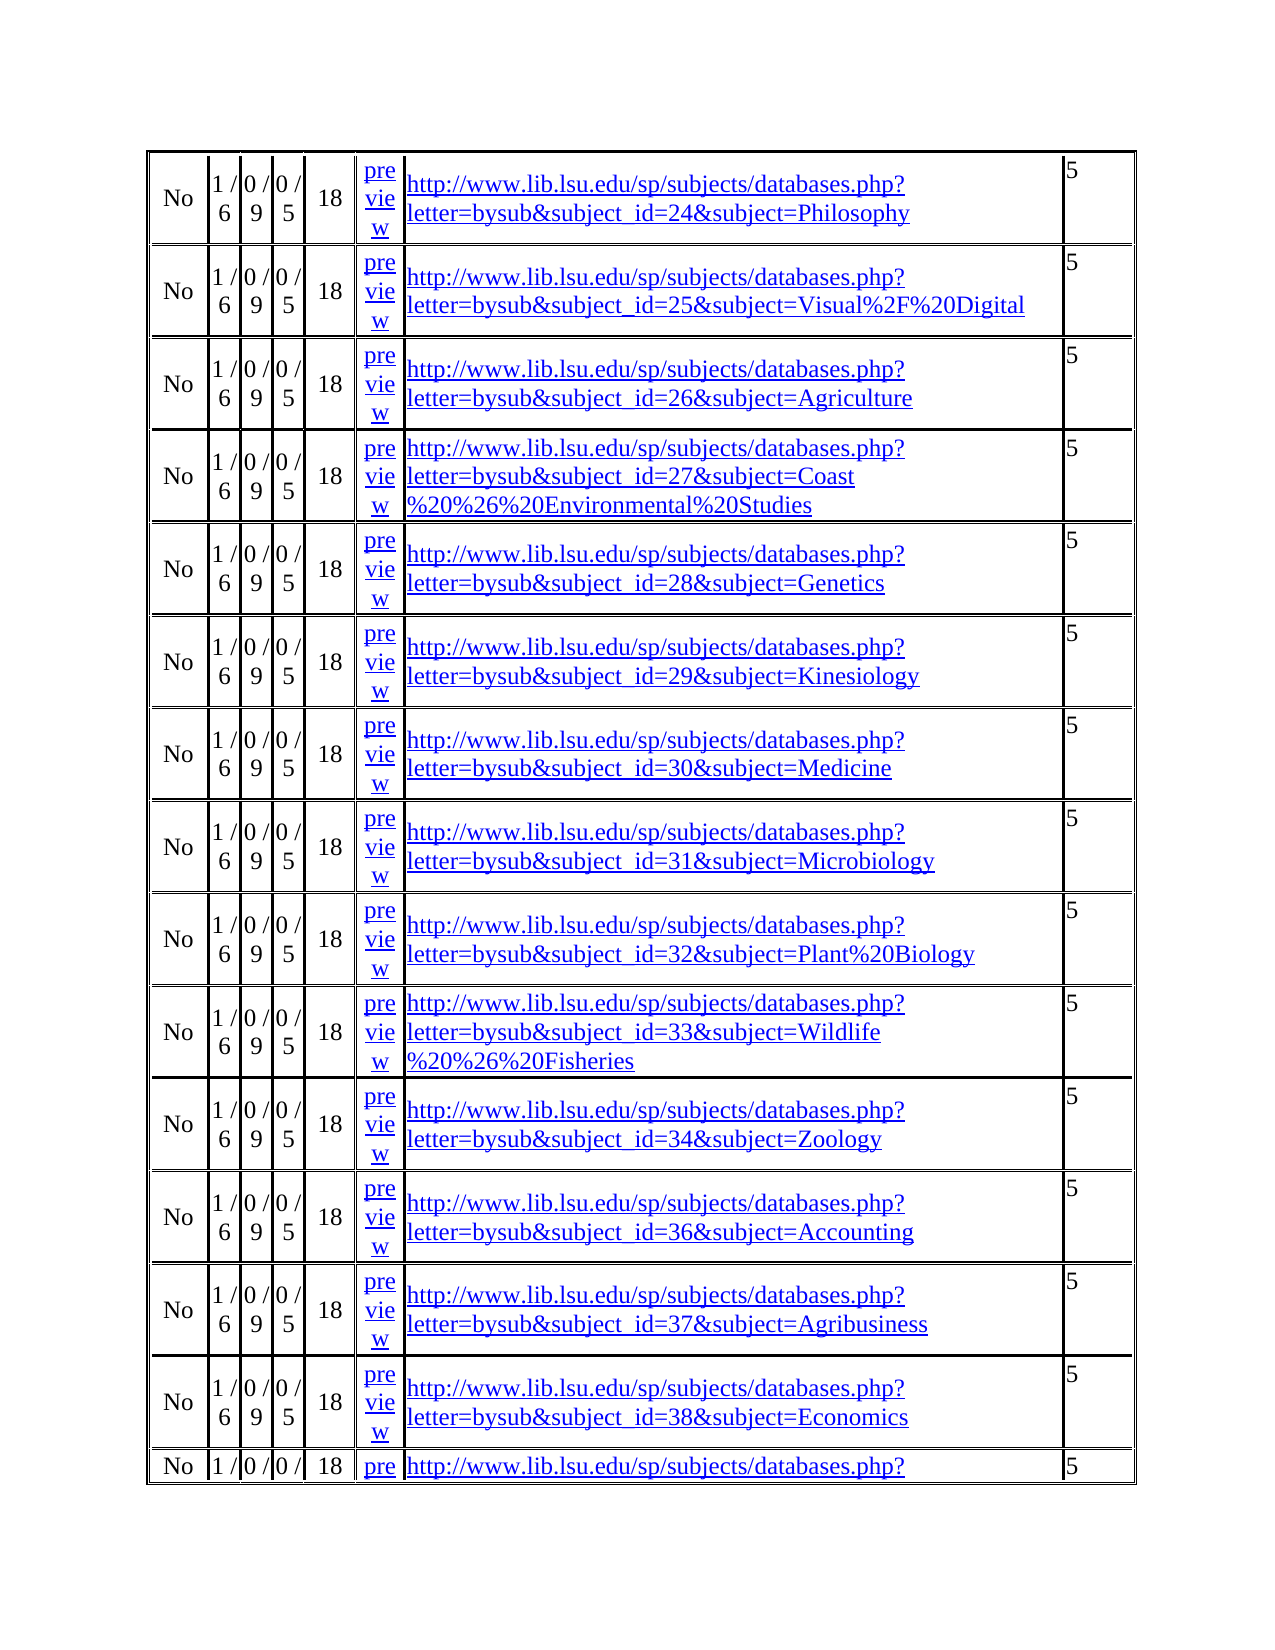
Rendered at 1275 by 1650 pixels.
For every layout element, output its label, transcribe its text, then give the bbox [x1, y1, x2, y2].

table_cell http://www.lib.lsu.edu/sp/subjects/databases.php?letter=bysub&subject_id=31&subject=Microbiology [406, 802, 1062, 891]
table_cell 1 / 6 [210, 617, 239, 706]
table_cell preview [357, 894, 403, 983]
table_cell preview [357, 1357, 403, 1446]
table_cell preview [357, 246, 403, 335]
table_cell 0 / 9 [242, 987, 271, 1076]
table_cell No [150, 1354, 207, 1446]
table_cell 18 [306, 617, 354, 706]
table_cell 0 / 5 [274, 1172, 303, 1261]
table_cell 5 [1063, 243, 1135, 335]
table_cell 5 [1063, 706, 1135, 798]
table_cell preview [357, 617, 403, 706]
table_cell 0 / 9 [242, 524, 271, 613]
table_cell 0 / 9 [242, 617, 271, 706]
table_cell 0 / 9 [242, 894, 271, 983]
table_cell No [150, 520, 207, 613]
table_cell 18 [306, 246, 354, 335]
table_cell 18 [306, 339, 354, 428]
table_cell http://www.lib.lsu.edu/sp/subjects/databases.php?letter=bysub&subject_id=36&subject=Accounting [406, 1172, 1062, 1261]
table_cell 0 / 9 [242, 339, 271, 428]
table_cell No [150, 153, 208, 243]
table_cell 0 / 5 [274, 987, 303, 1076]
table_cell 0 / 9 [242, 709, 271, 798]
table_cell 5 [1065, 520, 1134, 613]
table_cell 18 [306, 1079, 354, 1169]
table_cell 0 / 9 [240, 153, 272, 243]
table_cell preview [357, 1079, 403, 1169]
table_cell preview [357, 987, 403, 1076]
table_cell No [148, 1169, 208, 1261]
table_cell No [150, 1446, 208, 1482]
table_cell http://www.lib.lsu.edu/sp/subjects/databases.php?letter=bysub&subject_id=30&subject=Medicine [406, 709, 1062, 798]
table_cell 1 / 6 [210, 894, 239, 983]
table_cell 18 [306, 894, 354, 983]
table_cell No [150, 1261, 207, 1354]
table_cell 18 [304, 1450, 356, 1482]
table_cell 1 / 6 [210, 339, 239, 428]
table_cell http://www.lib.lsu.edu/sp/subjects/databases.php?letter=bysub&subject_id=25&subject=Visual%2F%20Digital [406, 246, 1062, 335]
table_cell No [150, 1076, 207, 1169]
table_cell 18 [306, 987, 354, 1076]
table_cell 18 [306, 802, 354, 891]
table_cell preview [356, 1450, 404, 1482]
table_cell http://www.lib.lsu.edu/sp/subjects/databases.php?letter=bysub&subject_id=27&subject=Coast%20%26%20Environmental%20Studies [406, 431, 1062, 520]
table_cell 0 / 9 [242, 431, 271, 520]
table_cell 1 / 6 [210, 1079, 239, 1169]
table_cell No [150, 613, 207, 706]
table_cell 0 / 9 [242, 1079, 271, 1169]
table_cell 18 [306, 524, 354, 613]
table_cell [404, 1450, 1063, 1482]
table_cell 5 [1063, 1169, 1135, 1261]
table_cell 18 [306, 1265, 354, 1354]
table_cell 0 / 5 [274, 802, 303, 891]
table_cell 0 / 5 [274, 709, 303, 798]
table_cell http://www.lib.lsu.edu/sp/subjects/databases.php?letter=bysub&subject_id=28&subject=Genetics [406, 524, 1062, 613]
table_cell 5 [1065, 613, 1134, 706]
table_cell 5 [1065, 984, 1134, 1076]
table_cell 18 [306, 1172, 354, 1261]
table_cell 1 / 6 [210, 987, 239, 1076]
table_cell 5 [1065, 1261, 1134, 1354]
table_cell 1 / 6 [210, 524, 239, 613]
table_cell 0 / 5 [274, 1265, 303, 1354]
table_cell 1 / 6 [210, 1265, 239, 1354]
table_cell No [150, 798, 207, 891]
table_cell 5 [1063, 891, 1135, 983]
table_cell http://www.lib.lsu.edu/sp/subjects/databases.php?letter=bysub&subject_id=24&subject=Philosophy [404, 153, 1063, 243]
table_cell preview [357, 709, 403, 798]
table_cell No [150, 335, 207, 428]
table_cell 18 [306, 431, 354, 520]
table_cell 5 [1063, 1446, 1134, 1482]
table_cell 18 [306, 709, 354, 798]
table_cell 0 / 9 [242, 1357, 271, 1446]
table_cell 0 / 9 [242, 1265, 271, 1354]
table_cell 0 / 5 [274, 524, 303, 613]
table_cell 1 / 6 [210, 246, 239, 335]
table_cell http://www.lib.lsu.edu/sp/subjects/databases.php?letter=bysub&subject_id=38&subject=Economics [406, 1357, 1062, 1446]
table_cell 18 [306, 1357, 354, 1446]
table_cell 1 / 6 [210, 431, 239, 520]
table_cell http://www.lib.lsu.edu/sp/subjects/databases.php?letter=bysub&subject_id=29&subject=Kinesiology [406, 617, 1062, 706]
table_cell 5 [1065, 428, 1135, 520]
table_cell No [148, 243, 208, 335]
table_cell 1 / 6 [208, 1450, 240, 1482]
table_cell 1 / 6 [210, 1172, 239, 1261]
table_cell 0 / 5 [274, 339, 303, 428]
table_cell 0 / 9 [242, 802, 271, 891]
table_cell 0 / 5 [274, 1079, 303, 1169]
table_cell 0 / 5 [272, 152, 304, 243]
table_cell 0 / 5 [274, 894, 303, 983]
table_cell preview [357, 1265, 403, 1354]
table_cell preview [357, 1172, 403, 1261]
table_cell 0 / 9 [242, 246, 271, 335]
table_cell 0 / 5 [274, 431, 303, 520]
table_cell 1 / 6 [208, 153, 240, 243]
table_cell preview [357, 339, 403, 428]
table_cell 0 / 9 [242, 1172, 271, 1261]
table_cell preview [357, 802, 403, 891]
table_cell No [148, 428, 207, 520]
table_cell 5 [1063, 153, 1134, 243]
table_cell No [148, 891, 208, 983]
table_cell preview [357, 524, 403, 613]
table_cell 5 [1065, 335, 1134, 428]
table_cell preview [357, 431, 403, 520]
table_cell 1 / 6 [210, 802, 239, 891]
table_cell http://www.lib.lsu.edu/sp/subjects/databases.php?letter=bysub&subject_id=34&subject=Zoology [406, 1079, 1062, 1169]
table_cell http://www.lib.lsu.edu/sp/subjects/databases.php?letter=bysub&subject_id=32&subject=Plant%20Biology [406, 894, 1062, 983]
table_cell 5 [1065, 798, 1134, 891]
table_cell 0 / 5 [272, 1450, 304, 1482]
table_cell 0 / 5 [274, 617, 303, 706]
table_cell 18 [304, 153, 356, 243]
table_cell No [148, 706, 208, 798]
table_cell 0 / 5 [274, 246, 303, 335]
table_cell No [150, 984, 207, 1076]
table_cell http://www.lib.lsu.edu/sp/subjects/databases.php?letter=bysub&subject_id=26&subject=Agriculture [406, 339, 1062, 428]
table_cell preview [356, 153, 404, 243]
table_cell 5 [1065, 1076, 1134, 1169]
table_cell http://www.lib.lsu.edu/sp/subjects/databases.php?letter=bysub&subject_id=33&subject=Wildlife%20%26%20Fisheries [406, 987, 1062, 1076]
table_cell 5 [1065, 1354, 1134, 1446]
table_cell 0 / 5 [274, 1357, 303, 1446]
table_cell 0 / 9 [240, 1450, 272, 1482]
table_cell 1 / 6 [210, 1357, 239, 1446]
table_cell http://www.lib.lsu.edu/sp/subjects/databases.php?letter=bysub&subject_id=37&subject=Agribusiness [406, 1265, 1062, 1354]
table_cell 1 / 6 [210, 709, 239, 798]
